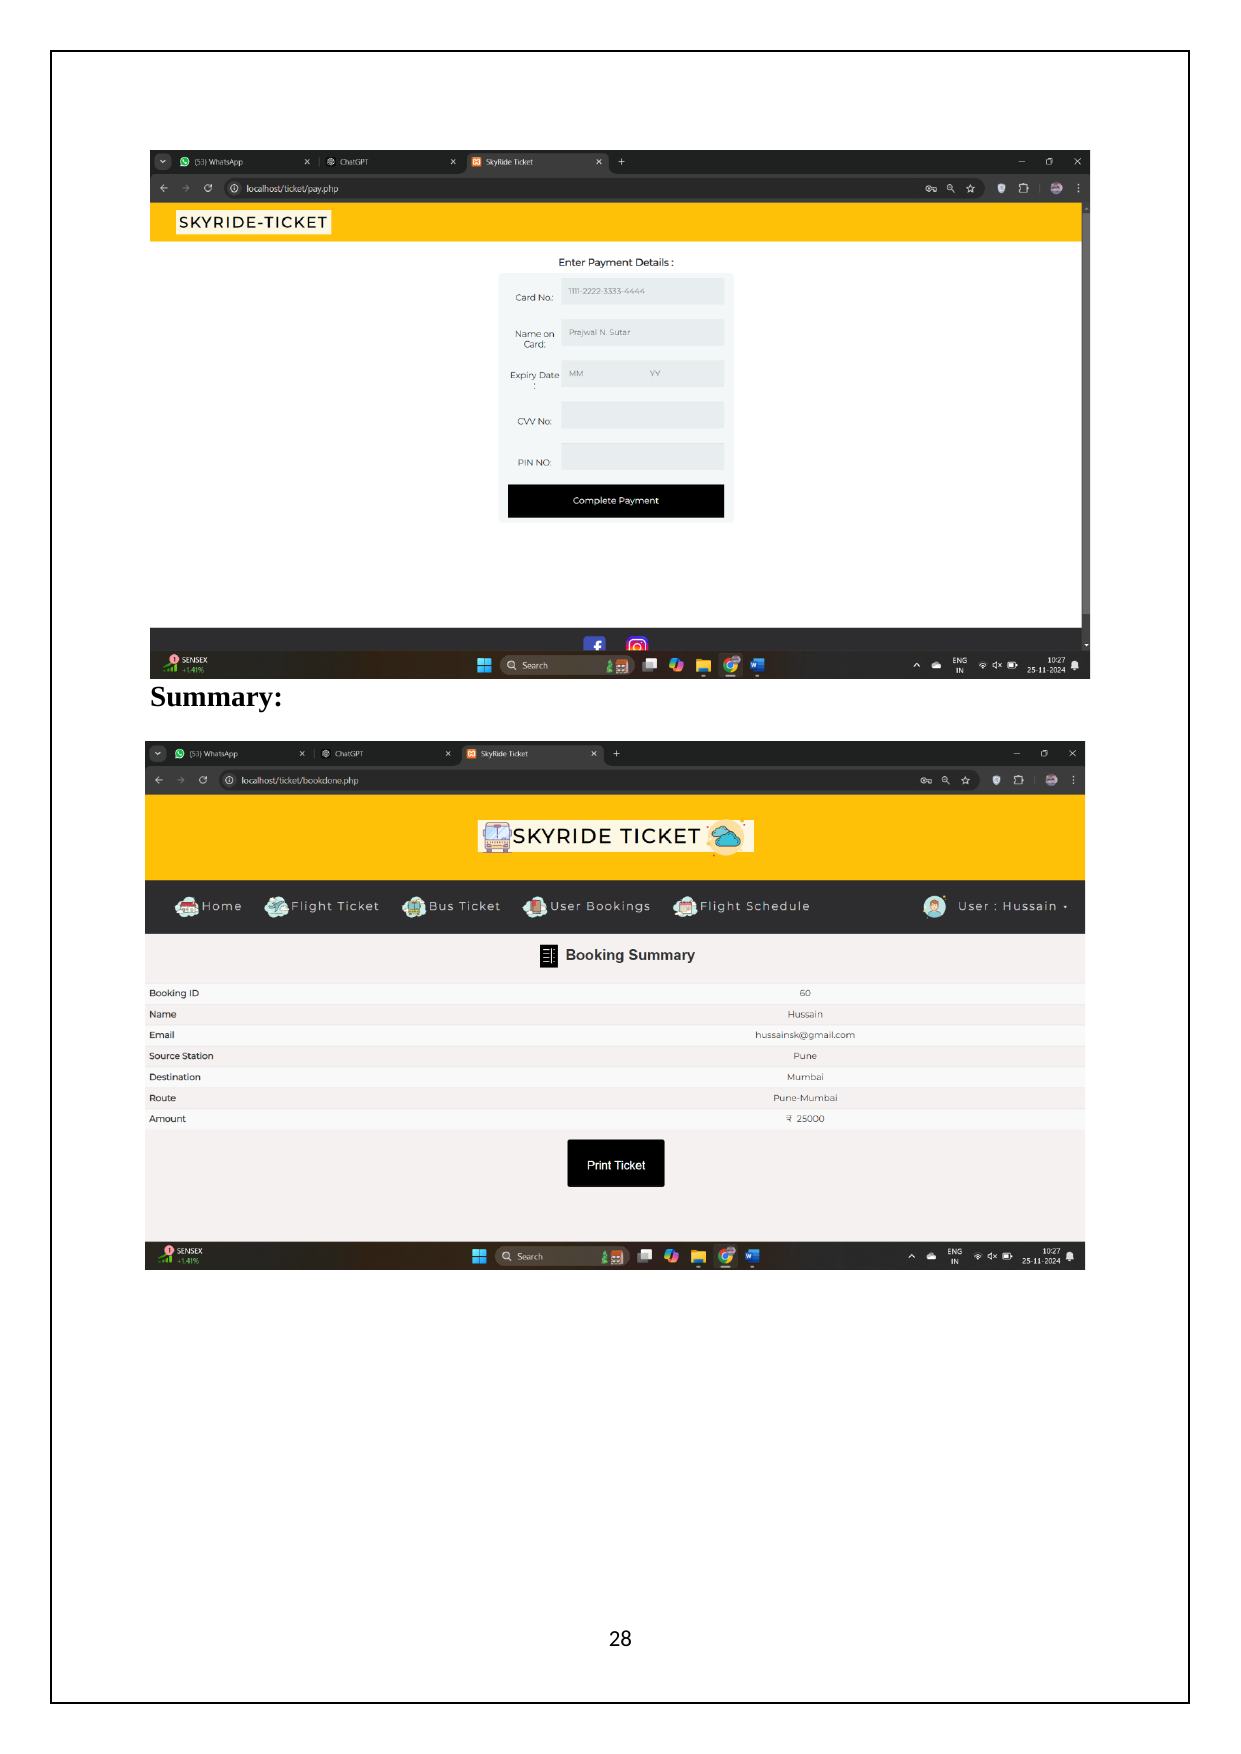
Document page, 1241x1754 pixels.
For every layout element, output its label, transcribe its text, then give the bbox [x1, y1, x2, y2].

picture [150, 150, 1091, 679]
text Summary: [150, 679, 1090, 712]
picture [145, 741, 1086, 1270]
